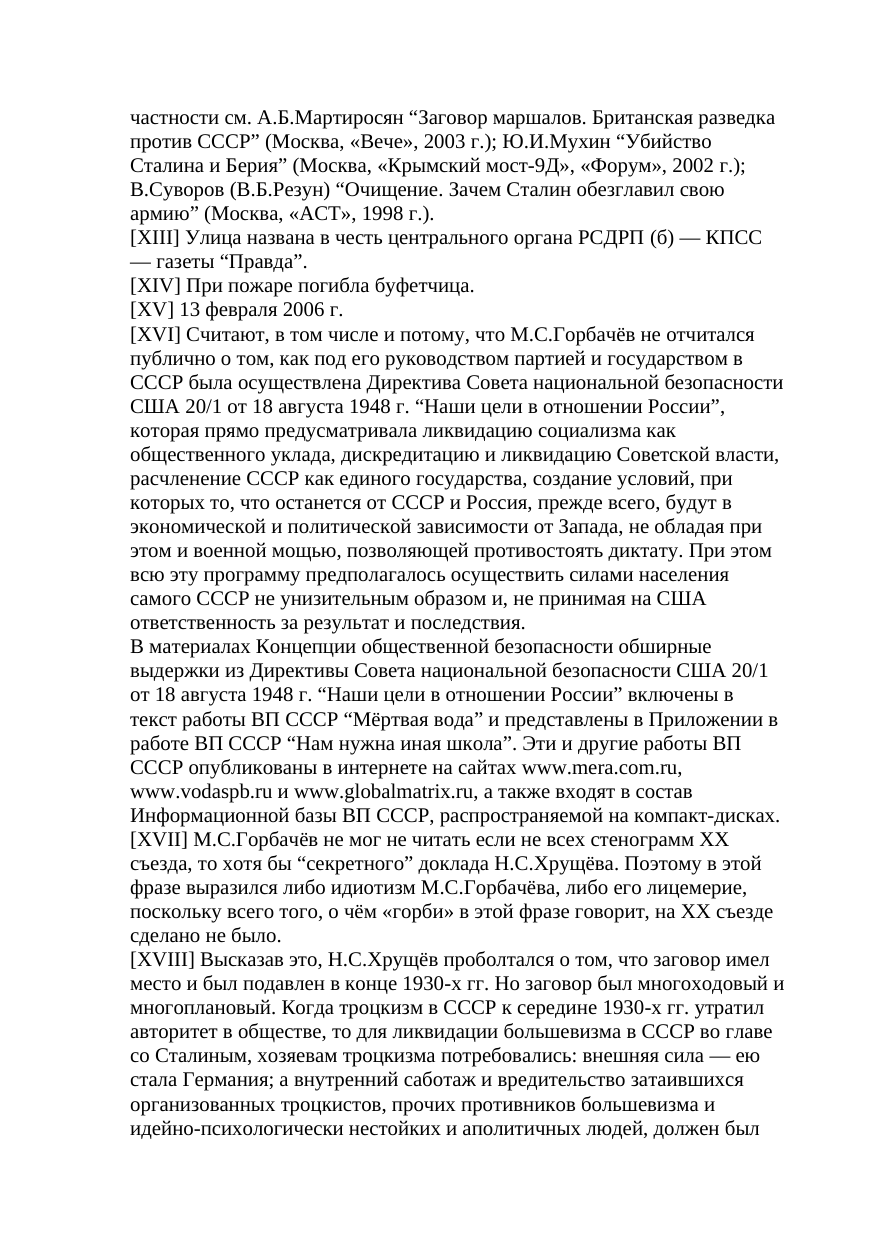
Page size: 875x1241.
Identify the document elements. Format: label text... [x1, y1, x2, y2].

text [XVI] Считают, в том числе и потому, что М.С.Горбачёв не отчитался публично о том, как под его руководством партией и государством в СССР была осуществлена Директива Совета национальной безопасности США 20/1 от 18 августа 1948 г. “Наши цели в отношении России”, которая прямо предусматривала ликвидацию социализма как общественного уклада, дискредитацию и ликвидацию Советской власти, расчленение СССР как единого государства, создание условий, при которых то, что останется от СССР и Россия, прежде всего, будут в экономической и политической зависимости от Запада, не обладая при этом и военной мощью, позволяющей противостоять диктату. При этом всю эту программу предполагалось осуществить силами населения самого СССР не унизительным образом и, не принимая на США ответственность за результат и последствия. [130, 321, 785, 634]
text [XIII] Улица названа в честь центрального органа РСДРП (б) — КПСС — газеты “Правда”. [130, 225, 785, 273]
text [XVII] М.С.Горбачёв не мог не читать если не всех стенограмм ХХ съезда, то хотя бы “секретного” доклада Н.С.Хрущёва. Поэтому в этой фразе выразился либо идиотизм М.С.Горбачёва, либо его лицемерие, поскольку всего того, о чём «горби» в этой фразе говорит, на ХХ съезде сделано не было. [130, 827, 785, 947]
text [XIV] При пожаре погибла буфетчица. [130, 273, 785, 297]
text В материалах Концепции общественной безопасности обширные выдержки из Директивы Совета национальной безопасности США 20/1 от 18 августа 1948 г. “Наши цели в отношении России” включены в текст работы ВП СССР “Мёртвая вода” и представлены в Приложении в работе ВП СССР “Нам нужна иная школа”. Эти и другие работы ВП СССР опубликованы в интернете на сайтах www.mera.com.ru, www.vodaspb.ru и www.globalmatrix.ru, а также входят в состав Информационной базы ВП СССР, распространяемой на компакт-дисках. [130, 634, 785, 827]
text [XV] 13 февраля 2006 г. [130, 297, 785, 321]
